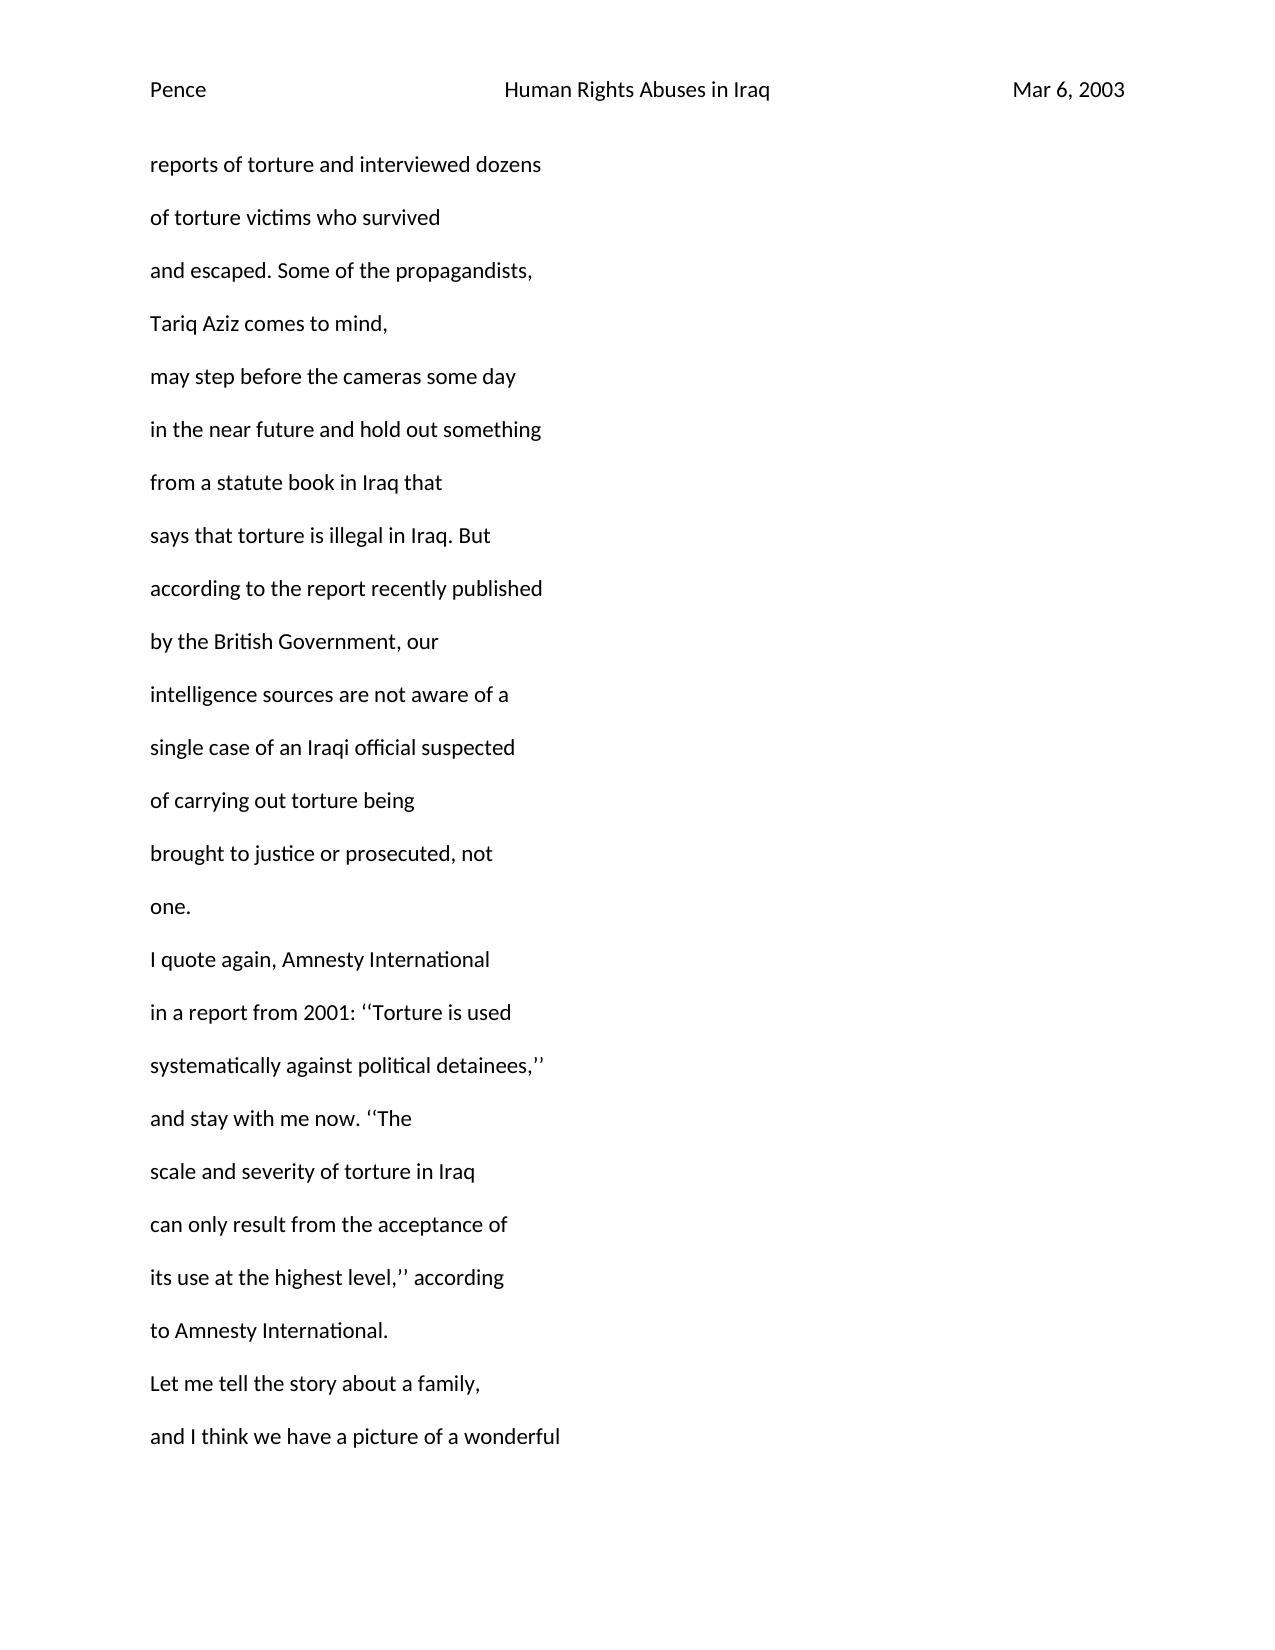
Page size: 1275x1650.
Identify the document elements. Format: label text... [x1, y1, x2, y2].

text scale and severity of torture in Iraq [150, 1157, 1125, 1185]
text reports of torture and interviewed dozens [150, 150, 1125, 178]
text brought to justice or prosecuted, not [150, 839, 1125, 867]
text by the British Government, our [150, 627, 1125, 655]
text of carrying out torture being [150, 786, 1125, 814]
text to Amnesty International. [150, 1316, 1125, 1344]
text intelligence sources are not aware of a [150, 680, 1125, 708]
text Let me tell the story about a family, [150, 1369, 1125, 1397]
text from a statute book in Iraq that [150, 468, 1125, 496]
text and escaped. Some of the propagandists, [150, 256, 1125, 284]
text its use at the highest level,’’ according [150, 1263, 1125, 1291]
text single case of an Iraqi official suspected [150, 733, 1125, 761]
text and I think we have a picture of a wonderful [150, 1422, 1125, 1451]
text and stay with me now. ‘‘The [150, 1104, 1125, 1132]
text says that torture is illegal in Iraq. But [150, 521, 1125, 549]
text according to the report recently published [150, 574, 1125, 602]
text systematically against political detainees,’’ [150, 1051, 1125, 1079]
text Tariq Aziz comes to mind, [150, 309, 1125, 337]
text I quote again, Amnesty International [150, 945, 1125, 973]
text of torture victims who survived [150, 203, 1125, 231]
text one. [150, 892, 1125, 920]
text in the near future and hold out something [150, 415, 1125, 443]
text in a report from 2001: ‘‘Torture is used [150, 998, 1125, 1026]
text may step before the cameras some day [150, 362, 1125, 390]
text can only result from the acceptance of [150, 1210, 1125, 1238]
